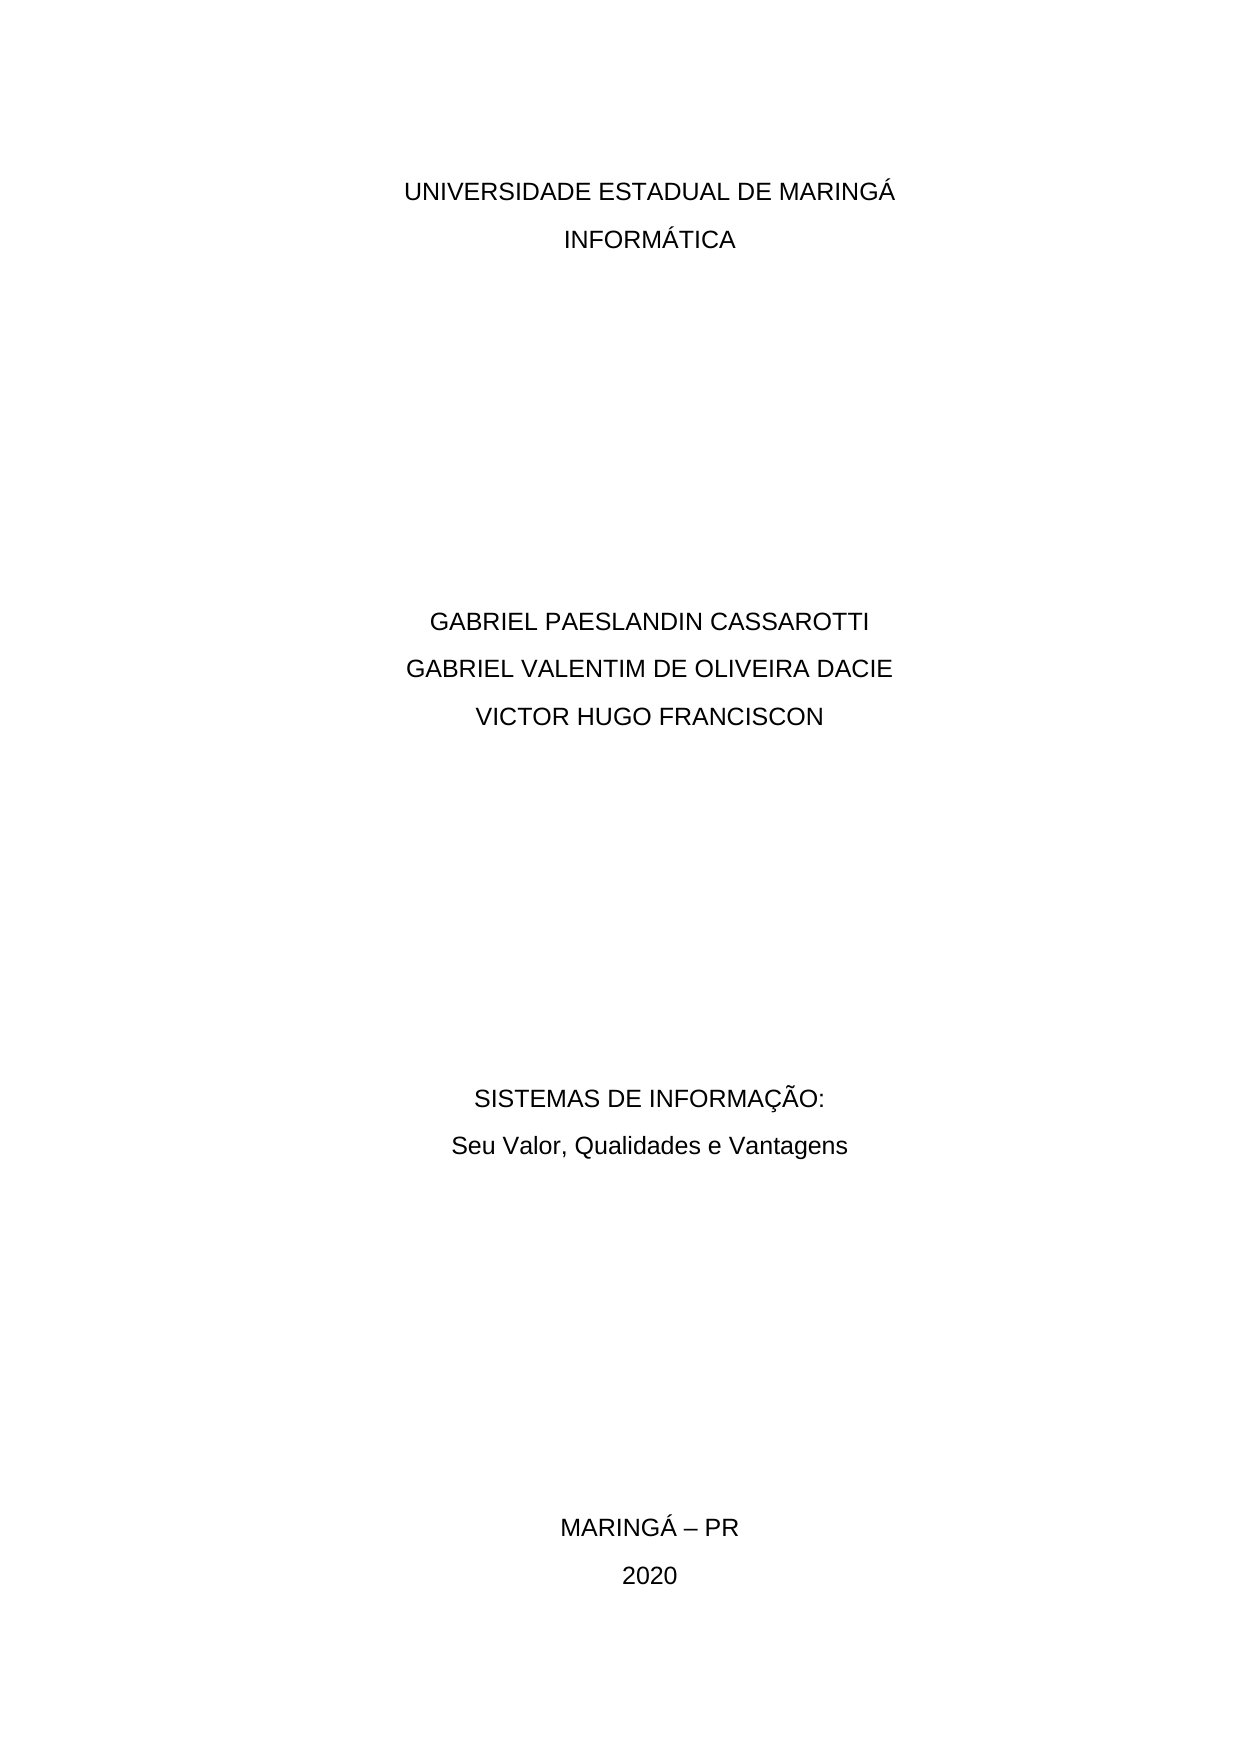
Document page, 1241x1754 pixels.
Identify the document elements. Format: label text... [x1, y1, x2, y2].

text INFORMÁTICA [177, 225, 1122, 254]
text GABRIEL VALENTIM DE OLIVEIRA DACIE [177, 654, 1122, 683]
text SISTEMAS DE INFORMAÇÃO: [177, 1084, 1122, 1112]
text 2020 [177, 1561, 1122, 1589]
text Seu Valor, Qualidades e Vantagens [177, 1131, 1122, 1160]
text VICTOR HUGO FRANCISCON [177, 702, 1122, 731]
text GABRIEL PAESLANDIN CASSAROTTI [177, 607, 1122, 635]
text MARINGÁ – PR [177, 1513, 1122, 1542]
text UNIVERSIDADE ESTADUAL DE MARINGÁ [177, 177, 1122, 206]
